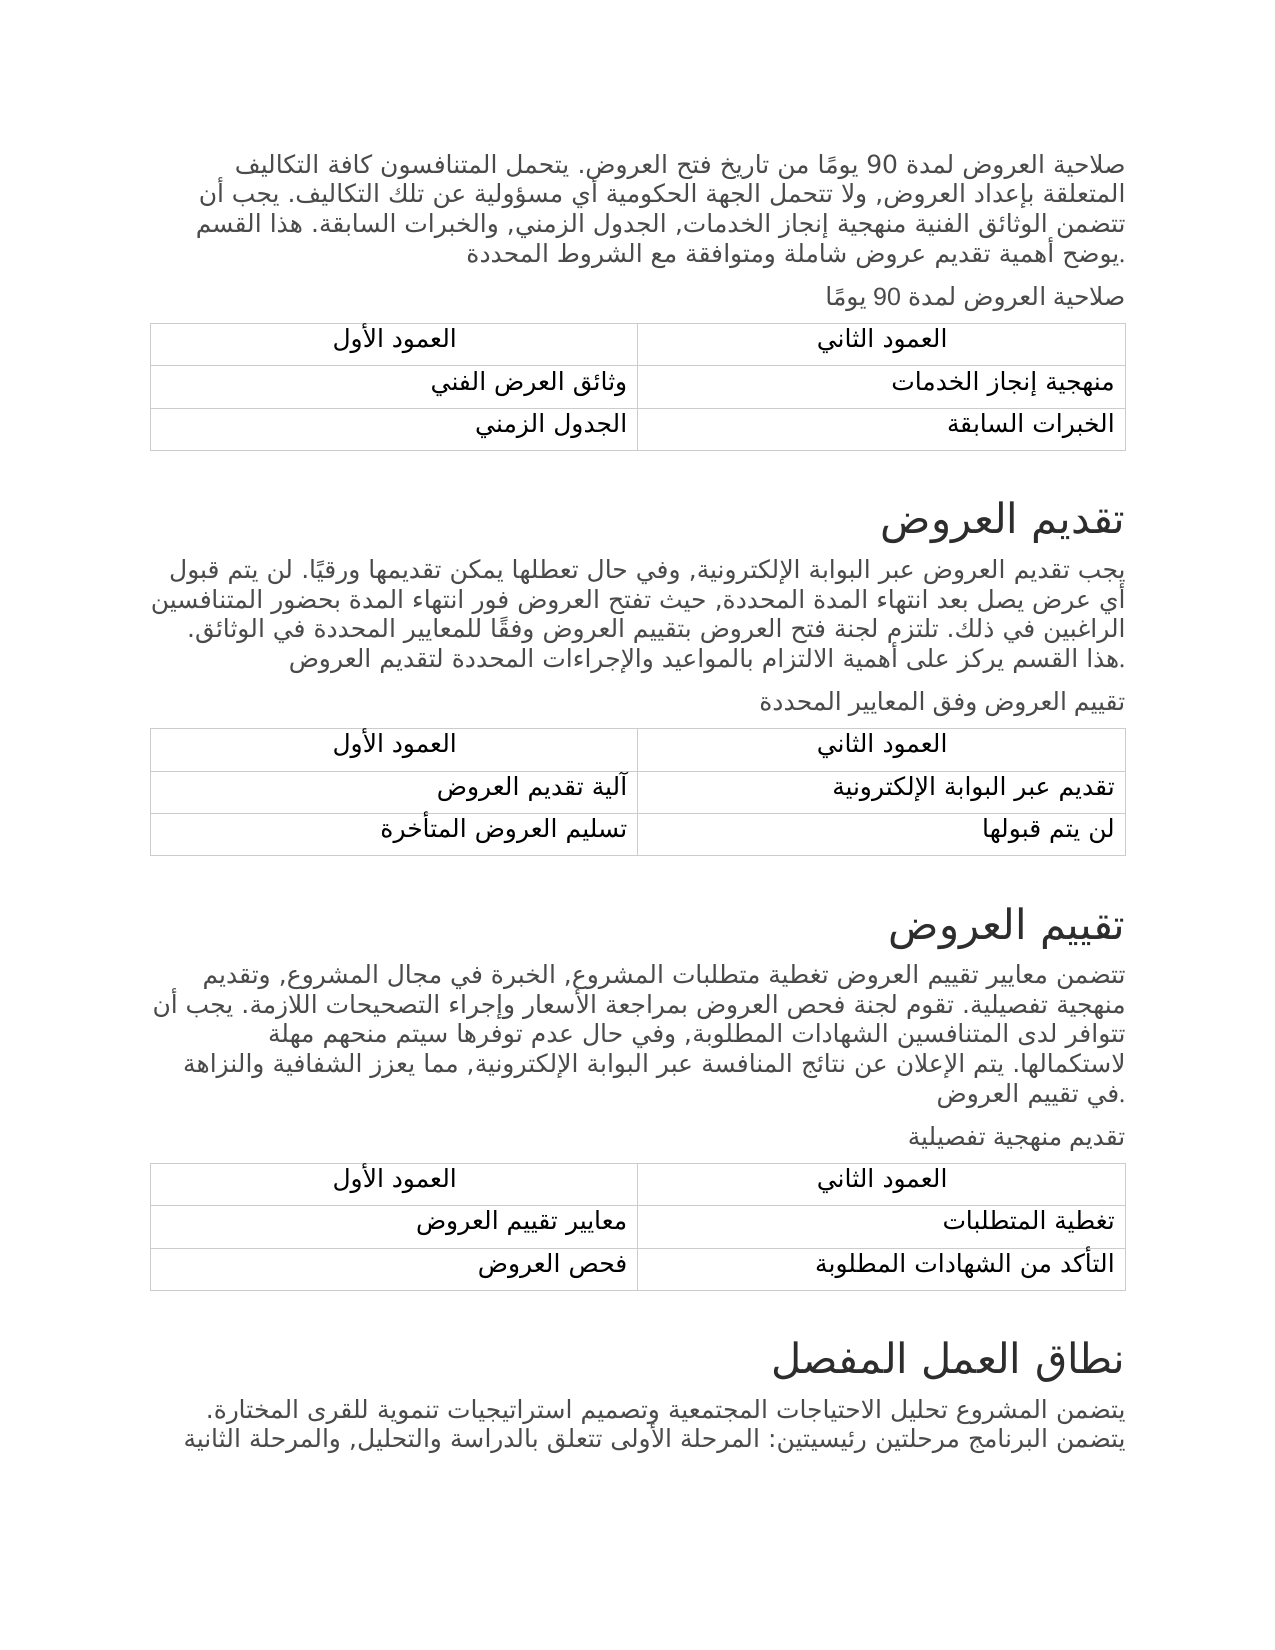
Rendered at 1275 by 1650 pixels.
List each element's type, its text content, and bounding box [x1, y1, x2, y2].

table_header العمود الثاني [638, 1164, 1125, 1205]
table_cell تغطية المتطلبات [638, 1206, 1125, 1247]
table_cell التأكد من الشهادات المطلوبة [638, 1249, 1125, 1290]
text يجب تقديم العروض عبر البوابة الإلكترونية, وفي حال تعطلها يمكن تقديمها ورقيًا. لن يتم قبول أي عرض يصل بعد انتهاء المدة المحددة, حيث تفتح العروض فور انتهاء المدة بحضور المتنافسين الراغبين في ذلك. تلتزم لجنة فتح العروض بتقييم العروض وفقًا للمعايير المحددة في الوثائق. هذا القسم يركز على أهمية الالتزام بالمواعيد والإجراءات المحددة لتقديم العروض. [150, 555, 1125, 674]
table_header العمود الأول [151, 324, 637, 365]
text تقديم منهجية تفصيلية [150, 1122, 1125, 1150]
table_cell آلية تقديم العروض [151, 772, 637, 813]
table_header العمود الأول [151, 1164, 637, 1205]
table_cell وثائق العرض الفني [151, 366, 637, 408]
table_header العمود الثاني [638, 324, 1125, 365]
table_cell الجدول الزمني [151, 409, 637, 450]
table_cell معايير تقييم العروض [151, 1206, 637, 1247]
table_cell فحص العروض [151, 1249, 637, 1290]
table_header العمود الأول [151, 729, 637, 771]
table_cell لن يتم قبولها [638, 814, 1125, 855]
text تقييم العروض [150, 900, 1125, 948]
text تقديم العروض [150, 495, 1125, 543]
text تتضمن معايير تقييم العروض تغطية متطلبات المشروع, الخبرة في مجال المشروع, وتقديم منهجية تفصيلية. تقوم لجنة فحص العروض بمراجعة الأسعار وإجراء التصحيحات اللازمة. يجب أن تتوافر لدى المتنافسين الشهادات المطلوبة, وفي حال عدم توفرها سيتم منحهم مهلة لاستكمالها. يتم الإعلان عن نتائج المنافسة عبر البوابة الإلكترونية, مما يعزز الشفافية والنزاهة في تقييم العروض. [150, 960, 1125, 1109]
table_cell تسليم العروض المتأخرة [151, 814, 637, 855]
text نطاق العمل المفصل [150, 1334, 1125, 1382]
table_cell الخبرات السابقة [638, 409, 1125, 450]
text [150, 150, 1125, 269]
table_header العمود الثاني [638, 729, 1125, 771]
table_cell منهجية إنجاز الخدمات [638, 366, 1125, 408]
text صلاحية العروض لمدة 90 يومًا [150, 282, 1125, 311]
text تقييم العروض وفق المعايير المحددة [150, 687, 1125, 716]
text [150, 1395, 1125, 1454]
table_cell تقديم عبر البوابة الإلكترونية [638, 772, 1125, 813]
